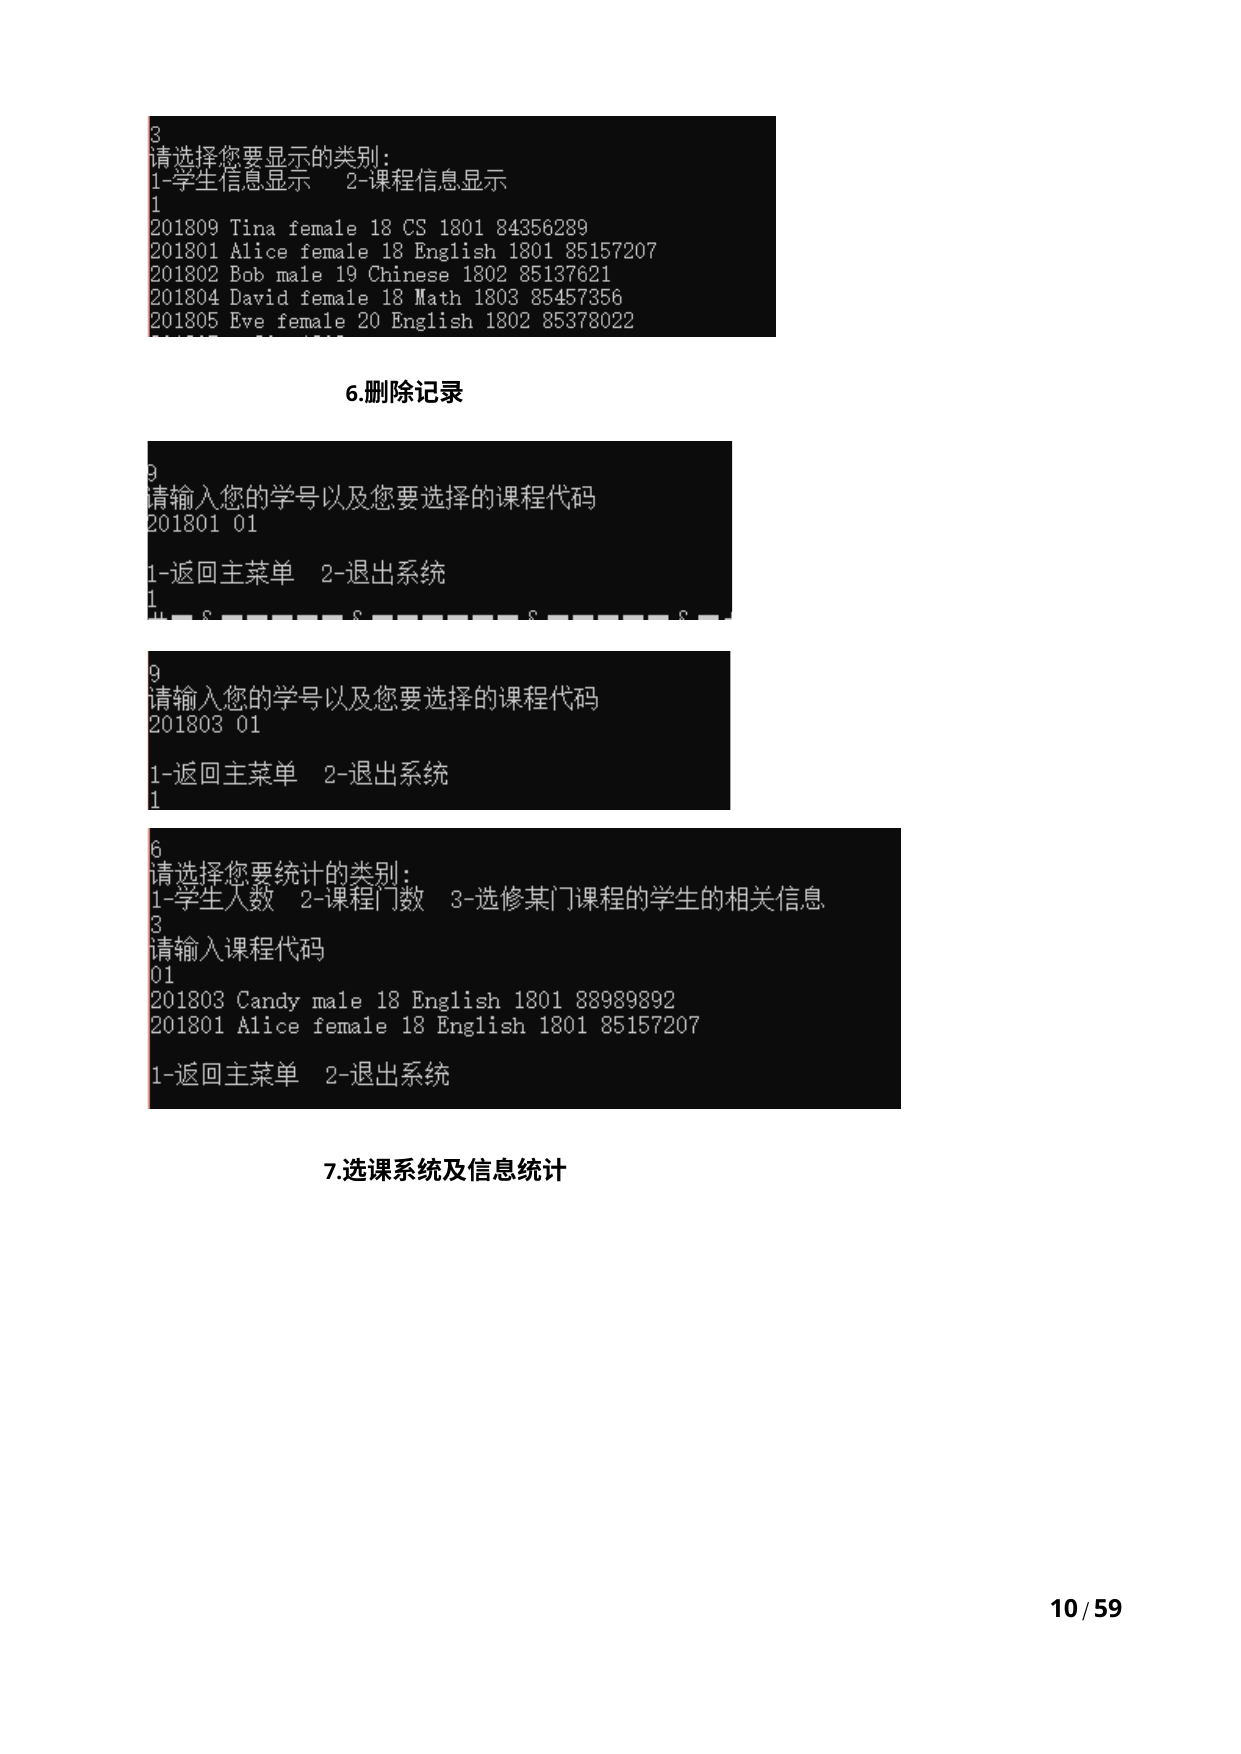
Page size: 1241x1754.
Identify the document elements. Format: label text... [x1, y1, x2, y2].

text 6.删除记录 [148, 358, 1122, 423]
picture [147, 651, 731, 810]
text 7.选课系统及信息统计 [148, 1136, 1122, 1201]
picture [147, 441, 733, 620]
picture [147, 116, 776, 337]
picture [147, 828, 901, 1109]
